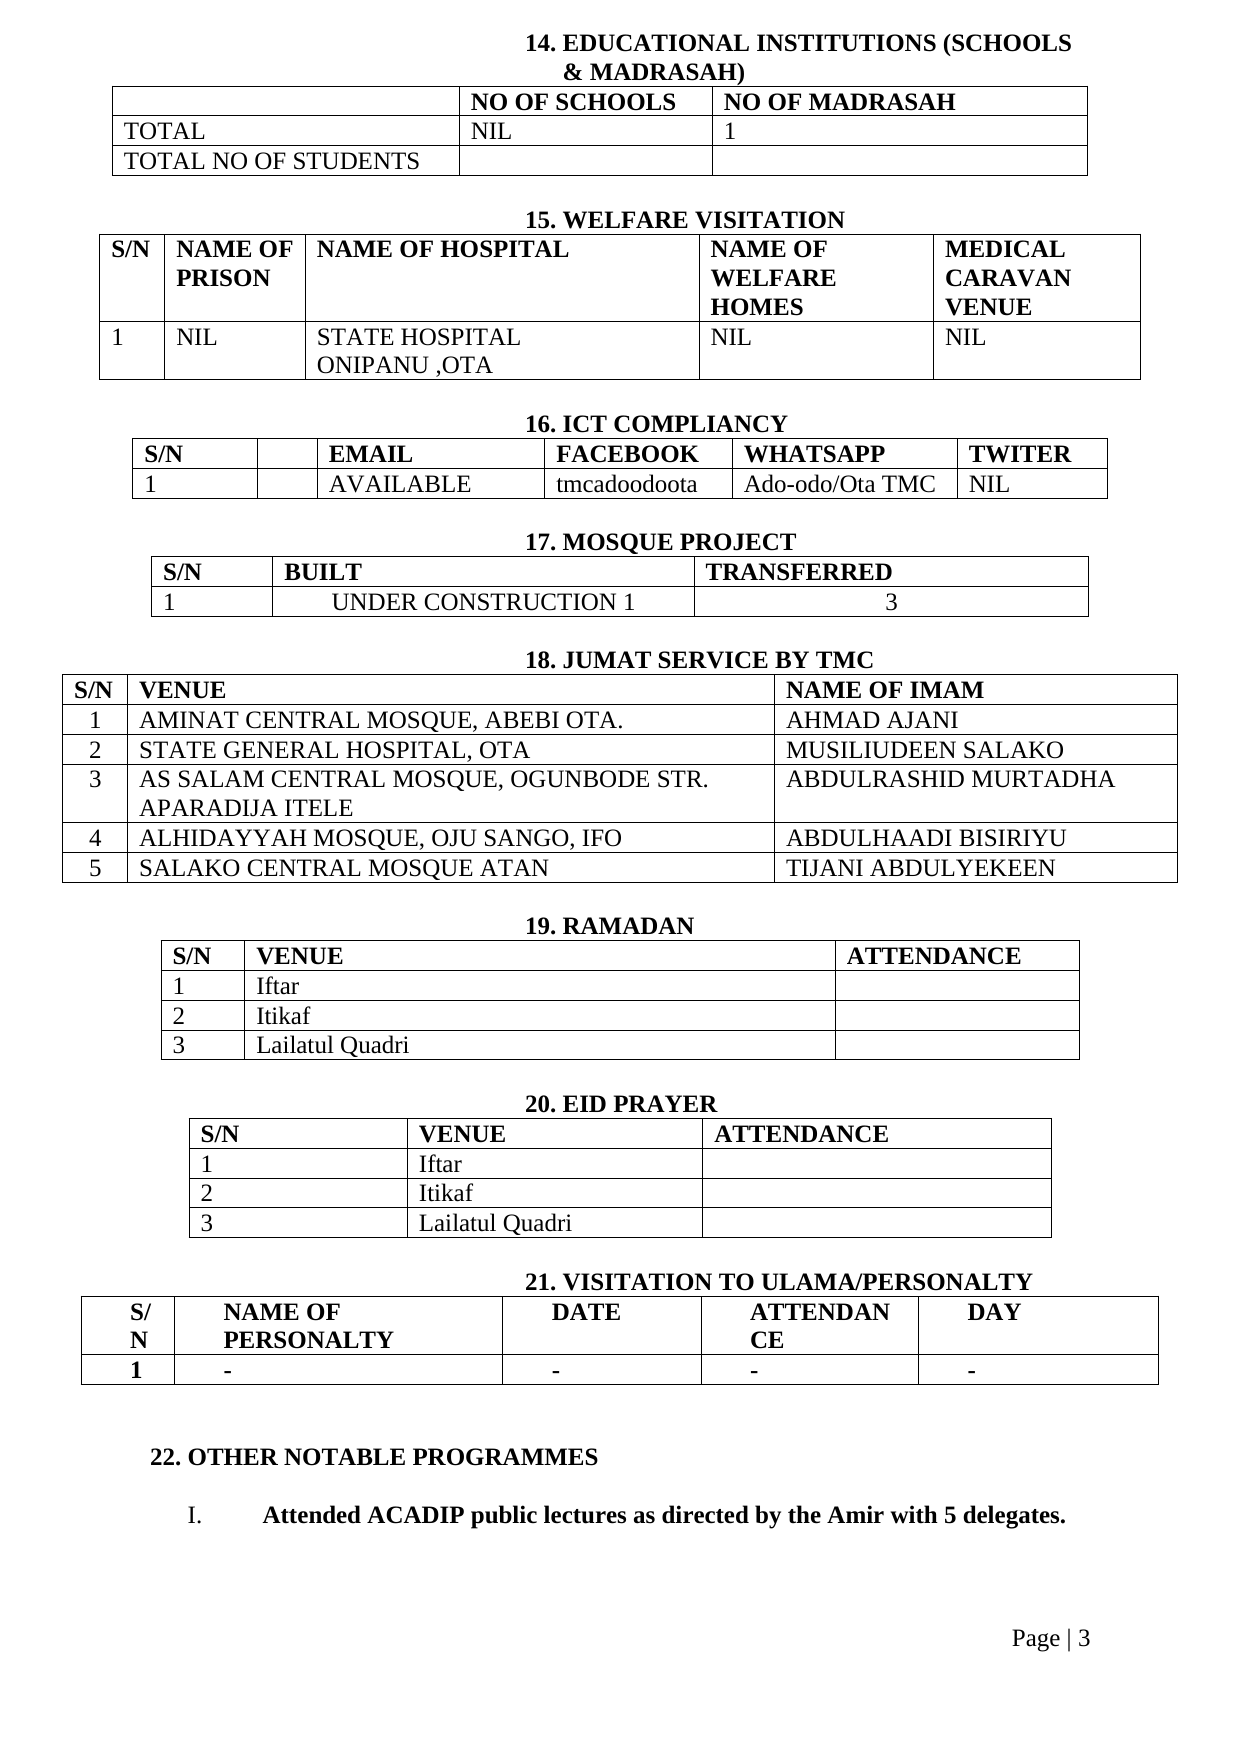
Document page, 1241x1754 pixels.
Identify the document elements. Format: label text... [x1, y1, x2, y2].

table_cell NIL [934, 322, 1140, 379]
table_header S/N [133, 439, 257, 468]
table_cell [836, 1031, 1079, 1059]
table_cell MUSILIUDEEN SALAKO [775, 735, 1177, 763]
table_cell [703, 1179, 1051, 1207]
table_cell TOTAL [113, 116, 459, 145]
table_header NAME OF PRISON [165, 235, 305, 321]
list VISITATION TO ULAMA/PERSONALTY [525, 1267, 1090, 1296]
table_header NAME OF WELFARE HOMES [700, 235, 933, 321]
table_cell [836, 971, 1079, 1000]
table_header NAME OF PERSONALTY [175, 1297, 502, 1354]
table_cell 4 [63, 823, 127, 852]
table_cell [460, 146, 712, 175]
table_cell 1 [63, 705, 127, 734]
table_header BUILT [273, 557, 694, 586]
table_cell NIL [460, 116, 712, 145]
table_cell [713, 146, 1087, 175]
table_cell [836, 1001, 1079, 1029]
table_cell 5 [63, 853, 127, 882]
table_cell [258, 469, 317, 497]
table_header TWITER [958, 439, 1107, 468]
table_cell AS SALAM CENTRAL MOSQUE, OGUNBODE STR. APARADIJA ITELE [128, 765, 774, 822]
table_header WHATSAPP [733, 439, 957, 468]
table_header [258, 439, 317, 468]
table_cell Ado-odo/Ota TMC [733, 469, 957, 497]
table_cell - [702, 1355, 918, 1384]
table_header MEDICAL CARAVAN VENUE [934, 235, 1140, 321]
table_header ATTENDANCE [702, 1297, 918, 1354]
list JUMAT SERVICE BY TMC [525, 645, 1090, 674]
table_cell AVAILABLE [318, 469, 544, 497]
table_cell 1 [133, 469, 257, 497]
list EDUCATIONAL INSTITUTIONS (SCHOOLS & MADRASAH) [525, 28, 1090, 86]
list Attended ACADIP public lectures as directed by the Amir with 5 delegates. [187, 1500, 1090, 1529]
table_cell 1 [82, 1355, 174, 1384]
table_cell TOTAL NO OF STUDENTS [113, 146, 459, 175]
table_header [113, 87, 459, 115]
table_cell 1 [162, 971, 244, 1000]
table_cell 3 [63, 765, 127, 822]
table_cell 3 [190, 1208, 407, 1237]
table_cell STATE GENERAL HOSPITAL, OTA [128, 735, 774, 763]
table_cell 2 [63, 735, 127, 763]
list RAMADAN [525, 911, 1090, 940]
table_cell STATE HOSPITAL ONIPANU ,OTA [306, 322, 699, 379]
list MOSQUE PROJECT [525, 527, 1090, 556]
table_cell Lailatul Quadri [245, 1031, 835, 1059]
table_cell UNDER CONSTRUCTION 1 [273, 587, 694, 616]
table_cell 3 [162, 1031, 244, 1059]
table_header S/N [190, 1119, 407, 1148]
table_cell [703, 1208, 1051, 1237]
table_header NAME OF HOSPITAL [306, 235, 699, 321]
table_header ATTENDANCE [836, 941, 1079, 970]
table_header DAY [919, 1297, 1158, 1354]
table_header ATTENDANCE [703, 1119, 1051, 1148]
table_header S/N [162, 941, 244, 970]
table_header TRANSFERRED [695, 557, 1088, 586]
table_cell 1 [190, 1149, 407, 1177]
table_cell Itikaf [245, 1001, 835, 1029]
table_cell NIL [165, 322, 305, 379]
table_cell ALHIDAYYAH MOSQUE, OJU SANGO, IFO [128, 823, 774, 852]
list OTHER NOTABLE PROGRAMMES [150, 1442, 1090, 1471]
table_header VENUE [128, 675, 774, 704]
table_cell TIJANI ABDULYEKEEN [775, 853, 1177, 882]
table_header NO OF SCHOOLS [460, 87, 712, 115]
table_header VENUE [245, 941, 835, 970]
table_header EMAIL [318, 439, 544, 468]
table_header NAME OF IMAM [775, 675, 1177, 704]
table_cell tmcadoodoota [545, 469, 732, 497]
table_cell SALAKO CENTRAL MOSQUE ATAN [128, 853, 774, 882]
table_cell AHMAD AJANI [775, 705, 1177, 734]
table_cell Iftar [245, 971, 835, 1000]
table_cell - [175, 1355, 502, 1384]
table_cell - [503, 1355, 701, 1384]
table_cell 2 [190, 1179, 407, 1207]
list ICT COMPLIANCY [525, 409, 1090, 438]
table_cell ABDULHAADI BISIRIYU [775, 823, 1177, 852]
table_cell Iftar [408, 1149, 702, 1177]
table_header NO OF MADRASAH [713, 87, 1087, 115]
table_cell NIL [958, 469, 1107, 497]
table_cell NIL [700, 322, 933, 379]
table_cell ABDULRASHID MURTADHA [775, 765, 1177, 822]
list WELFARE VISITATION [525, 205, 1090, 233]
table_cell - [919, 1355, 1158, 1384]
table_cell 1 [152, 587, 272, 616]
table_header S/N [152, 557, 272, 586]
table_header S/N [82, 1297, 174, 1354]
table_header FACEBOOK [545, 439, 732, 468]
table_header S/N [63, 675, 127, 704]
list EID PRAYER [525, 1089, 1090, 1118]
table_cell Itikaf [408, 1179, 702, 1207]
table_cell AMINAT CENTRAL MOSQUE, ABEBI OTA. [128, 705, 774, 734]
table_header DATE [503, 1297, 701, 1354]
table_header S/N [100, 235, 164, 321]
table_cell Lailatul Quadri [408, 1208, 702, 1237]
table_header VENUE [408, 1119, 702, 1148]
table_cell [703, 1149, 1051, 1177]
table_cell 3 [695, 587, 1088, 616]
table_cell 2 [162, 1001, 244, 1029]
table_cell 1 [100, 322, 164, 379]
table_cell 1 [713, 116, 1087, 145]
